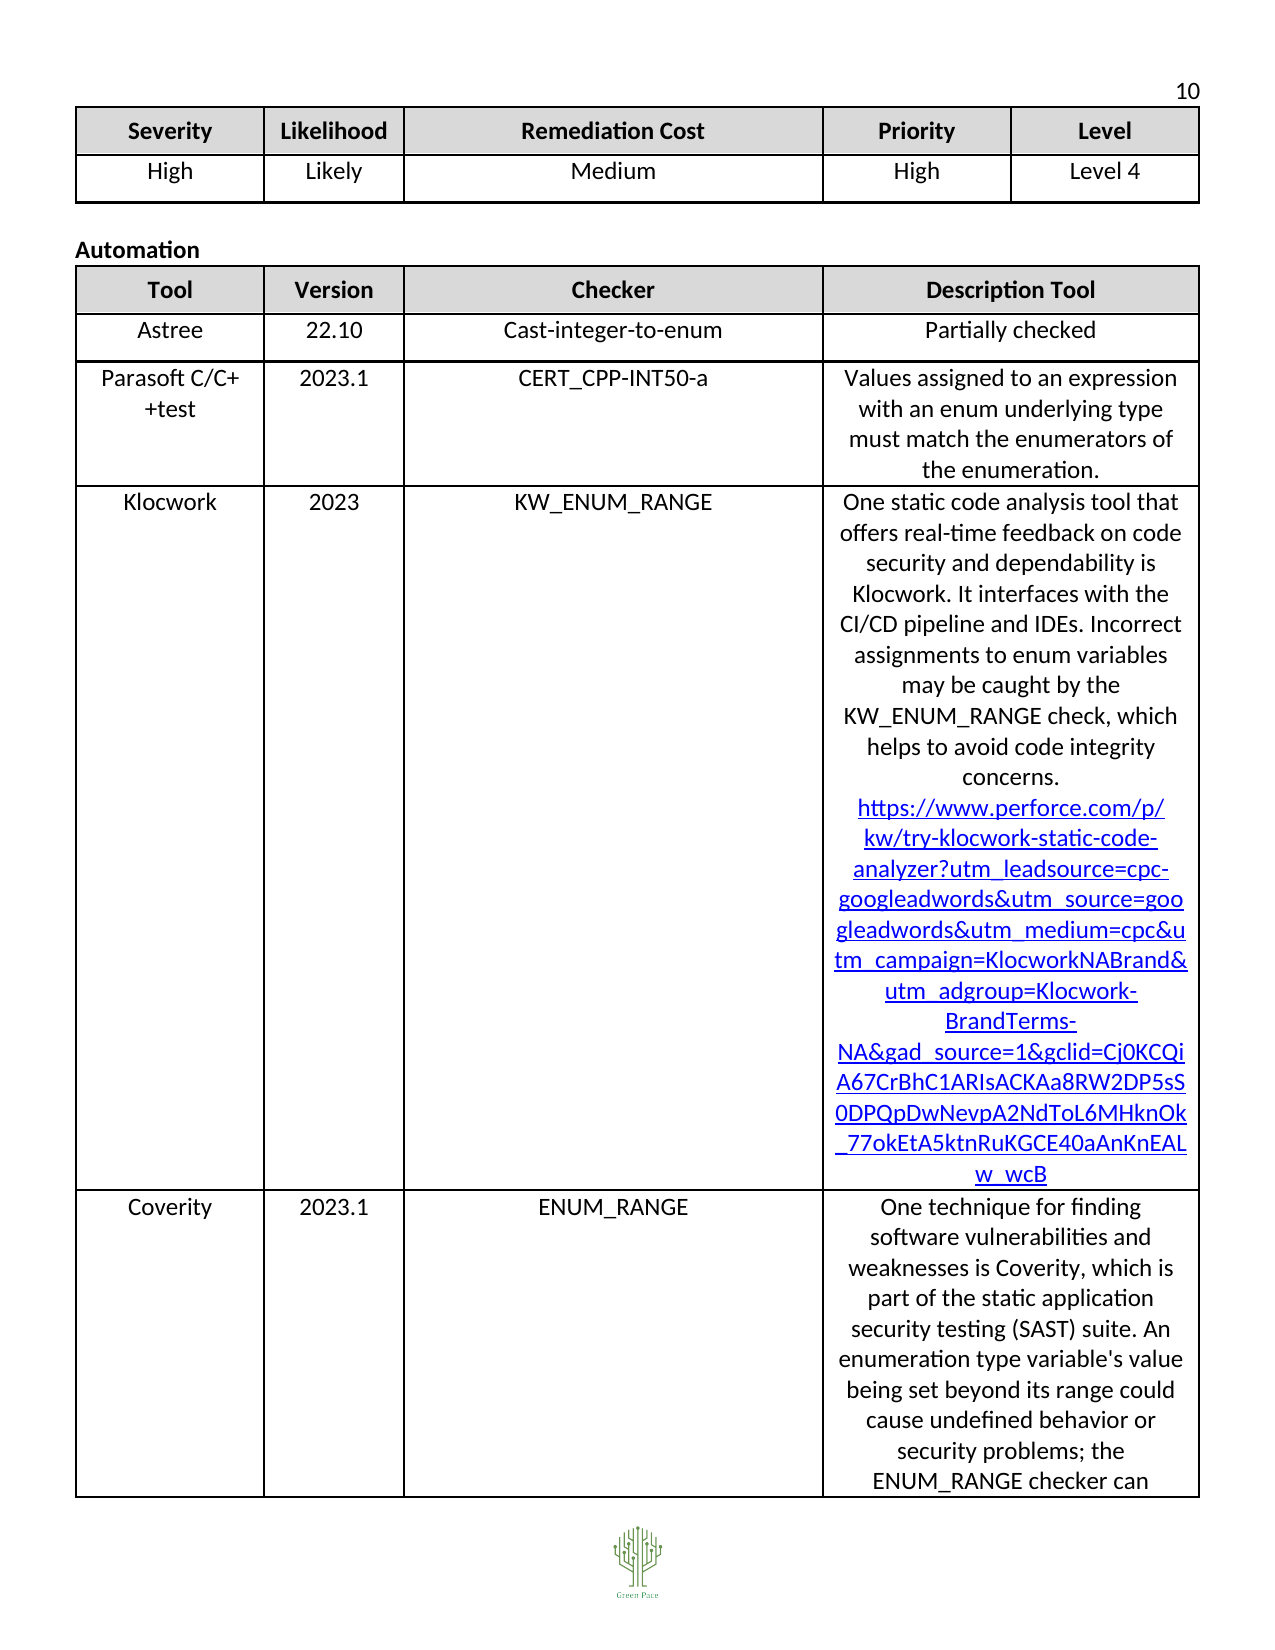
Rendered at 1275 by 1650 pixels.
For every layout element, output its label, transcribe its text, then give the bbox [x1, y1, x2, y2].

table_header Priority [824, 108, 1010, 153]
table_cell High [824, 156, 1010, 201]
table_header Checker [405, 267, 822, 312]
table_cell Cast-integer-to-enum [405, 315, 822, 360]
table_cell Astree [77, 315, 263, 360]
table_cell CERT_CPP-INT50-a [405, 363, 822, 484]
table_cell Values assigned to an expression with an enum underlying type must match the enumerators of the enumeration. [824, 363, 1198, 484]
picture [605, 1521, 670, 1606]
table_cell ENUM_RANGE [405, 1191, 822, 1496]
table_cell Coverity [77, 1191, 263, 1496]
table_cell Klocwork [77, 487, 263, 1188]
table_header Remediation Cost [405, 108, 822, 153]
table_cell Level 4 [1012, 156, 1198, 201]
table_cell Likely [265, 156, 403, 201]
table_cell Parasoft C/C++test [77, 363, 263, 484]
table_header Severity [77, 108, 263, 153]
table_cell 2023 [265, 487, 403, 1188]
text Automation [75, 234, 1200, 264]
table_header Description Tool [824, 267, 1198, 312]
table_cell 2023.1 [265, 1191, 403, 1496]
table_cell Medium [405, 156, 822, 201]
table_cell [824, 1191, 1198, 1496]
table_cell 2023.1 [265, 363, 403, 484]
table_cell High [77, 156, 263, 201]
table_cell 22.10 [265, 315, 403, 360]
table_cell One static code analysis tool that offers real-time feedback on code security and dependability is Klocwork. It interfaces with the CI/CD pipeline and IDEs. Incorrect assignments to enum variables may be caught by the KW_ENUM_RANGE check, which helps to avoid code integrity concerns. https://www.perforce.com/p/kw/try-klocwork-static-code-analyzer?utm_leadsource=cpc-googleadwords&utm_source=googleadwords&utm_medium=cpc&utm_campaign=KlocworkNABrand&utm_adgroup=Klocwork-BrandTerms-NA&gad_source=1&gclid=Cj0KCQiA67CrBhC1ARIsACKAa8RW2DP5sS0DPQpDwNevpA2NdToL6MHknOk_77okEtA5ktnRuKGCE40aAnKnEALw_wcB [824, 487, 1198, 1188]
table_header Level [1012, 108, 1198, 153]
table_cell KW_ENUM_RANGE [405, 487, 822, 1188]
table_header Version [265, 267, 403, 312]
table_header Likelihood [265, 108, 403, 153]
table_cell Partially checked [824, 315, 1198, 360]
table_header Tool [77, 267, 263, 312]
